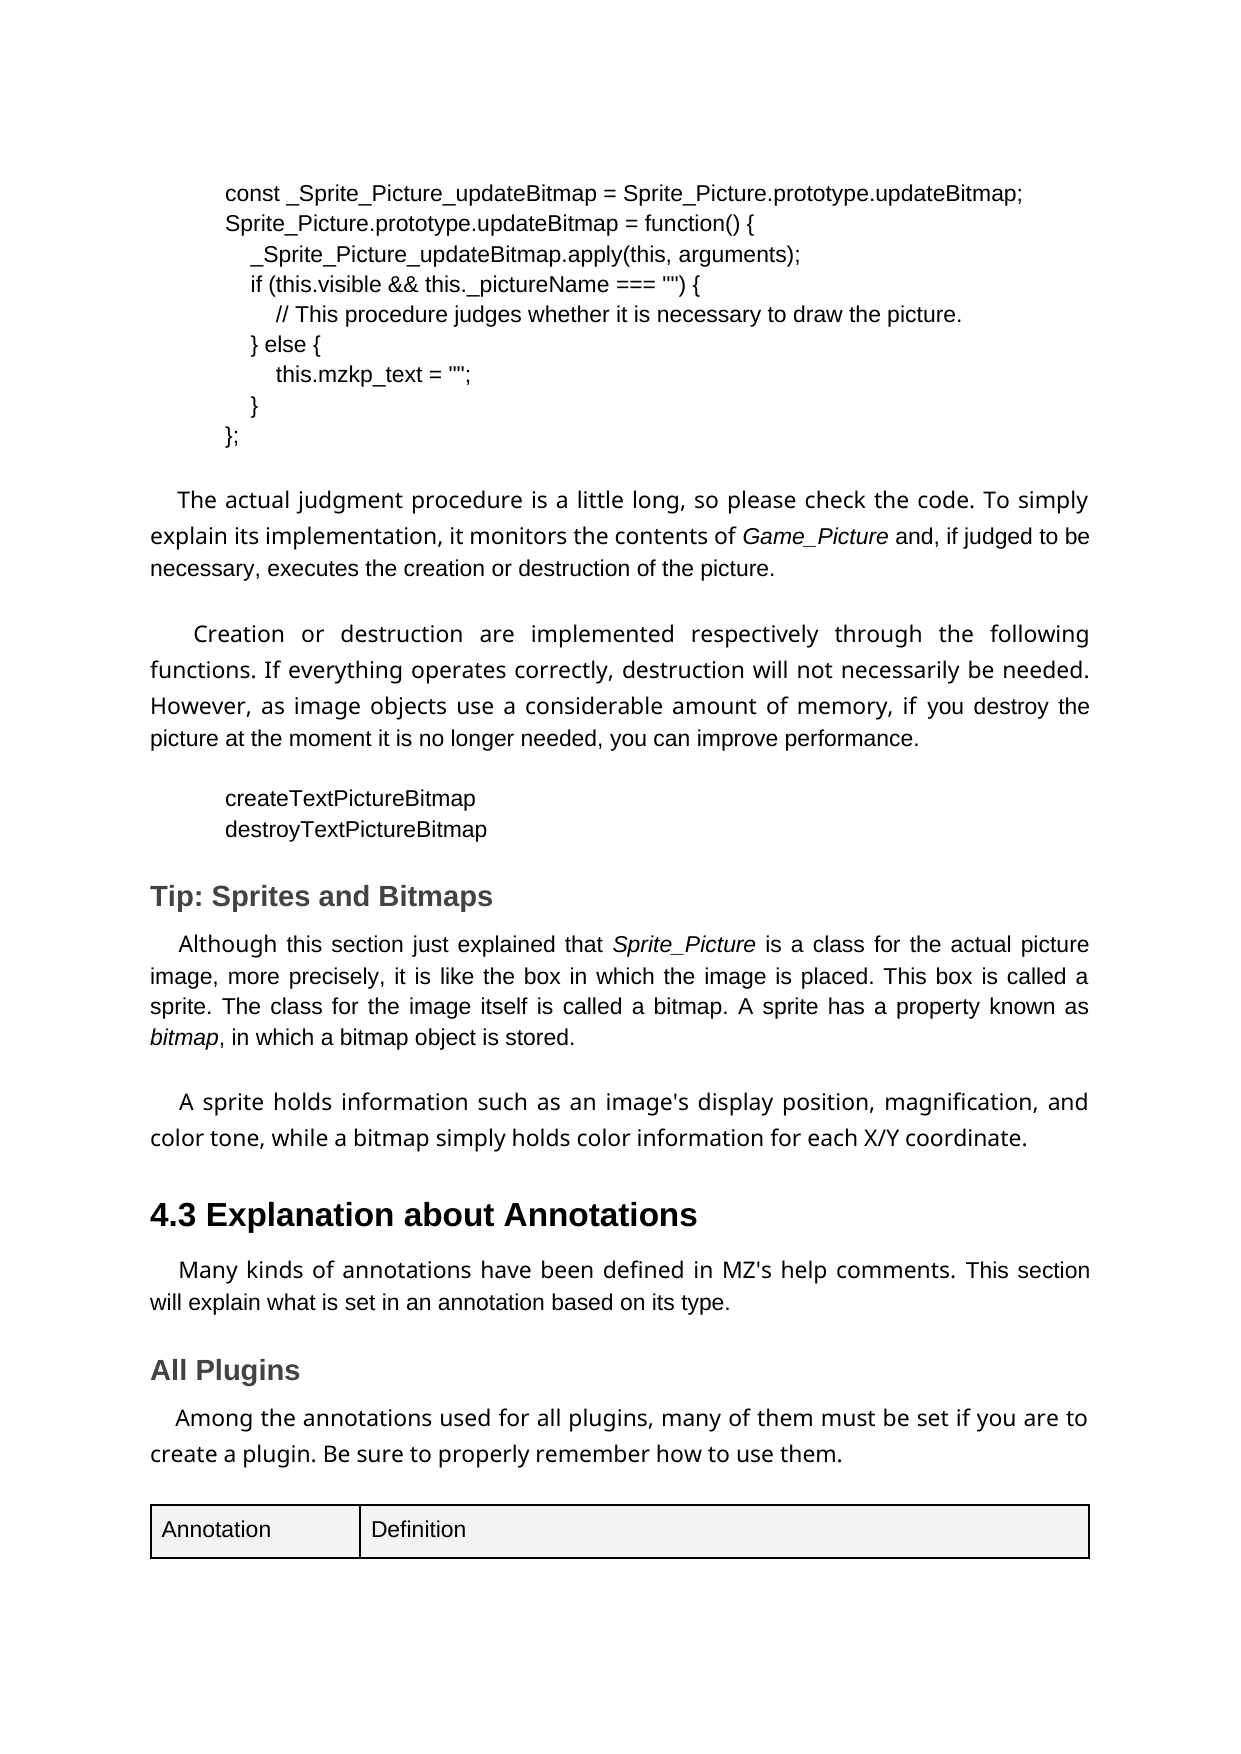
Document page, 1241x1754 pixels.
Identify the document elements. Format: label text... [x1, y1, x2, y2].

text This section will explain what is set in an annotation based on its type. [150, 1252, 1090, 1316]
text createTextPictureBitmap [225, 785, 1090, 812]
text if (this.visible && this._pictureName === "") { [225, 271, 1090, 297]
text Sprite_Picture.prototype.updateBitmap = function() { [225, 210, 1090, 237]
text this section just explained that Sprite_Picture is a class for the actual picture image, more precisely, it is like the box in which the image is placed. This box is called a sprite. The class for the image itself is called a bitmap. A sprite has a property known as bitmap, in which a bitmap object is stored. [150, 926, 1090, 1050]
text } [225, 392, 1090, 418]
text }; [225, 422, 1090, 448]
text this.mzkp_text = ""; [225, 361, 1090, 388]
text destroyTextPictureBitmap [225, 816, 1090, 842]
text const _Sprite_Picture_updateBitmap = Sprite_Picture.prototype.updateBitmap; [225, 180, 1090, 207]
text _Sprite_Picture_updateBitmap.apply(this, arguments); [225, 241, 1090, 267]
text } else { [225, 331, 1090, 358]
table_header Annotation [152, 1506, 359, 1557]
text // This procedure judges whether it is necessary to draw the picture. [225, 301, 1090, 327]
subtitle 4.3 Explanation about Annotations [150, 1195, 1090, 1234]
table_header Definition [361, 1506, 1088, 1557]
text Game_Picture and, if judged to be necessary, executes the creation or destruction of the picture. [150, 482, 1090, 582]
subtitle All Plugins [150, 1353, 1090, 1386]
subtitle Tip: Sprites and Bitmaps [150, 879, 1090, 913]
text you destroy the picture at the moment it is no longer needed, you can improve performance. [150, 616, 1090, 751]
